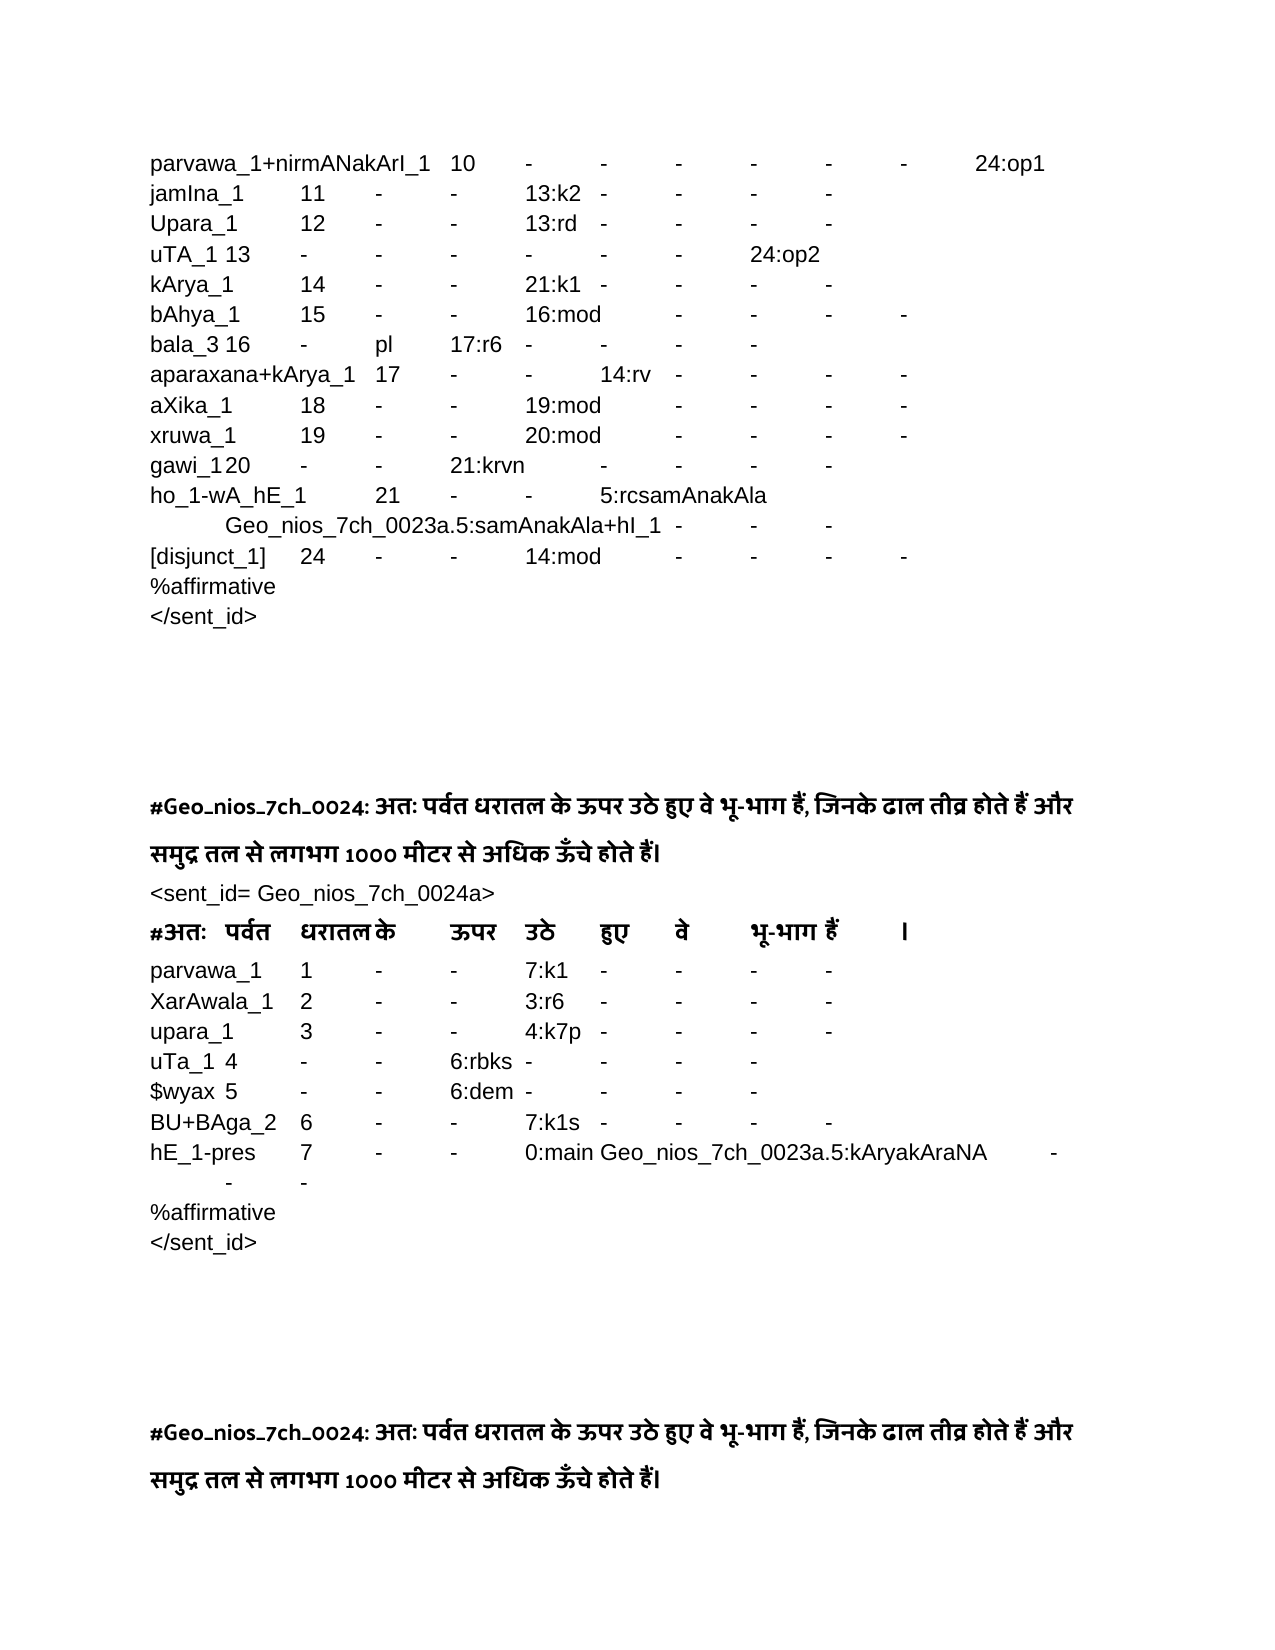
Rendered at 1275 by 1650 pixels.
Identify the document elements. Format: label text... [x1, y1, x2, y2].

text gawi_1 20 - - 21:krvn - - - - [150, 452, 1125, 478]
text xruwa_1 19 - - 20:mod - - - - [150, 422, 1125, 448]
text BU+BAga_2 6 - - 7:k1s - - - - [150, 1108, 1125, 1135]
text </sent_id> [150, 1229, 1125, 1256]
text parvawa_1 1 - - 7:k1 - - - - [150, 957, 1125, 984]
text Upara_1 12 - - 13:rd - - - - [150, 210, 1125, 237]
text jamIna_1 11 - - 13:k2 - - - - [150, 180, 1125, 207]
text [disjunct_1] 24 - - 14:mod - - - - [150, 543, 1125, 569]
text XarAwala_1 2 - - 3:r6 - - - - [150, 988, 1125, 1014]
text #Geo_nios_7ch_0024: अतः पर्वत धरातल के ऊपर उठे हुए वे भू-भाग हैं, जिनके ढाल तीव्र होते हैं और समुद्र तल से लगभग 1000 मीटर से अधिक ऊँचे होते हैं। [150, 784, 1125, 873]
text $wyax 5 - - 6:dem - - - - [150, 1078, 1125, 1104]
text %affirmative [150, 1199, 1125, 1225]
text bala_3 16 - pl 17:r6 - - - - [150, 331, 1125, 358]
text #Geo_nios_7ch_0024: अतः पर्वत धरातल के ऊपर उठे हुए वे भू-भाग हैं, जिनके ढाल तीव्र होते हैं और समुद्र तल से लगभग 1000 मीटर से अधिक ऊँचे होते हैं। [150, 1411, 1125, 1499]
text uTa_1 4 - - 6:rbks - - - - [150, 1048, 1125, 1074]
text </sent_id> [150, 603, 1125, 629]
text parvawa_1+nirmANakArI_1 10 - - - - - - 24:op1 [150, 150, 1125, 176]
text aXika_1 18 - - 19:mod - - - - [150, 392, 1125, 418]
text hE_1-pres 7 - - 0:main Geo_nios_7ch_0023a.5:kAryakAraNA - - - [150, 1139, 1125, 1195]
text aparaxana+kArya_1 17 - - 14:rv - - - - [150, 361, 1125, 388]
text kArya_1 14 - - 21:k1 - - - - [150, 271, 1125, 297]
text <sent_id= Geo_nios_7ch_0024a> [150, 879, 1125, 906]
text ho_1-wA_hE_1 21 - - 5:rcsamAnakAla Geo_nios_7ch_0023a.5:samAnakAla+hI_1 - - - [150, 482, 1125, 539]
text uTA_1 13 - - - - - - 24:op2 [150, 241, 1125, 267]
text upara_1 3 - - 4:k7p - - - - [150, 1018, 1125, 1044]
text #अतः पर्वत धरातल के ऊपर उठे हुए वे भू-भाग हैं । [150, 910, 1125, 951]
text bAhya_1 15 - - 16:mod - - - - [150, 301, 1125, 327]
text %affirmative [150, 573, 1125, 599]
